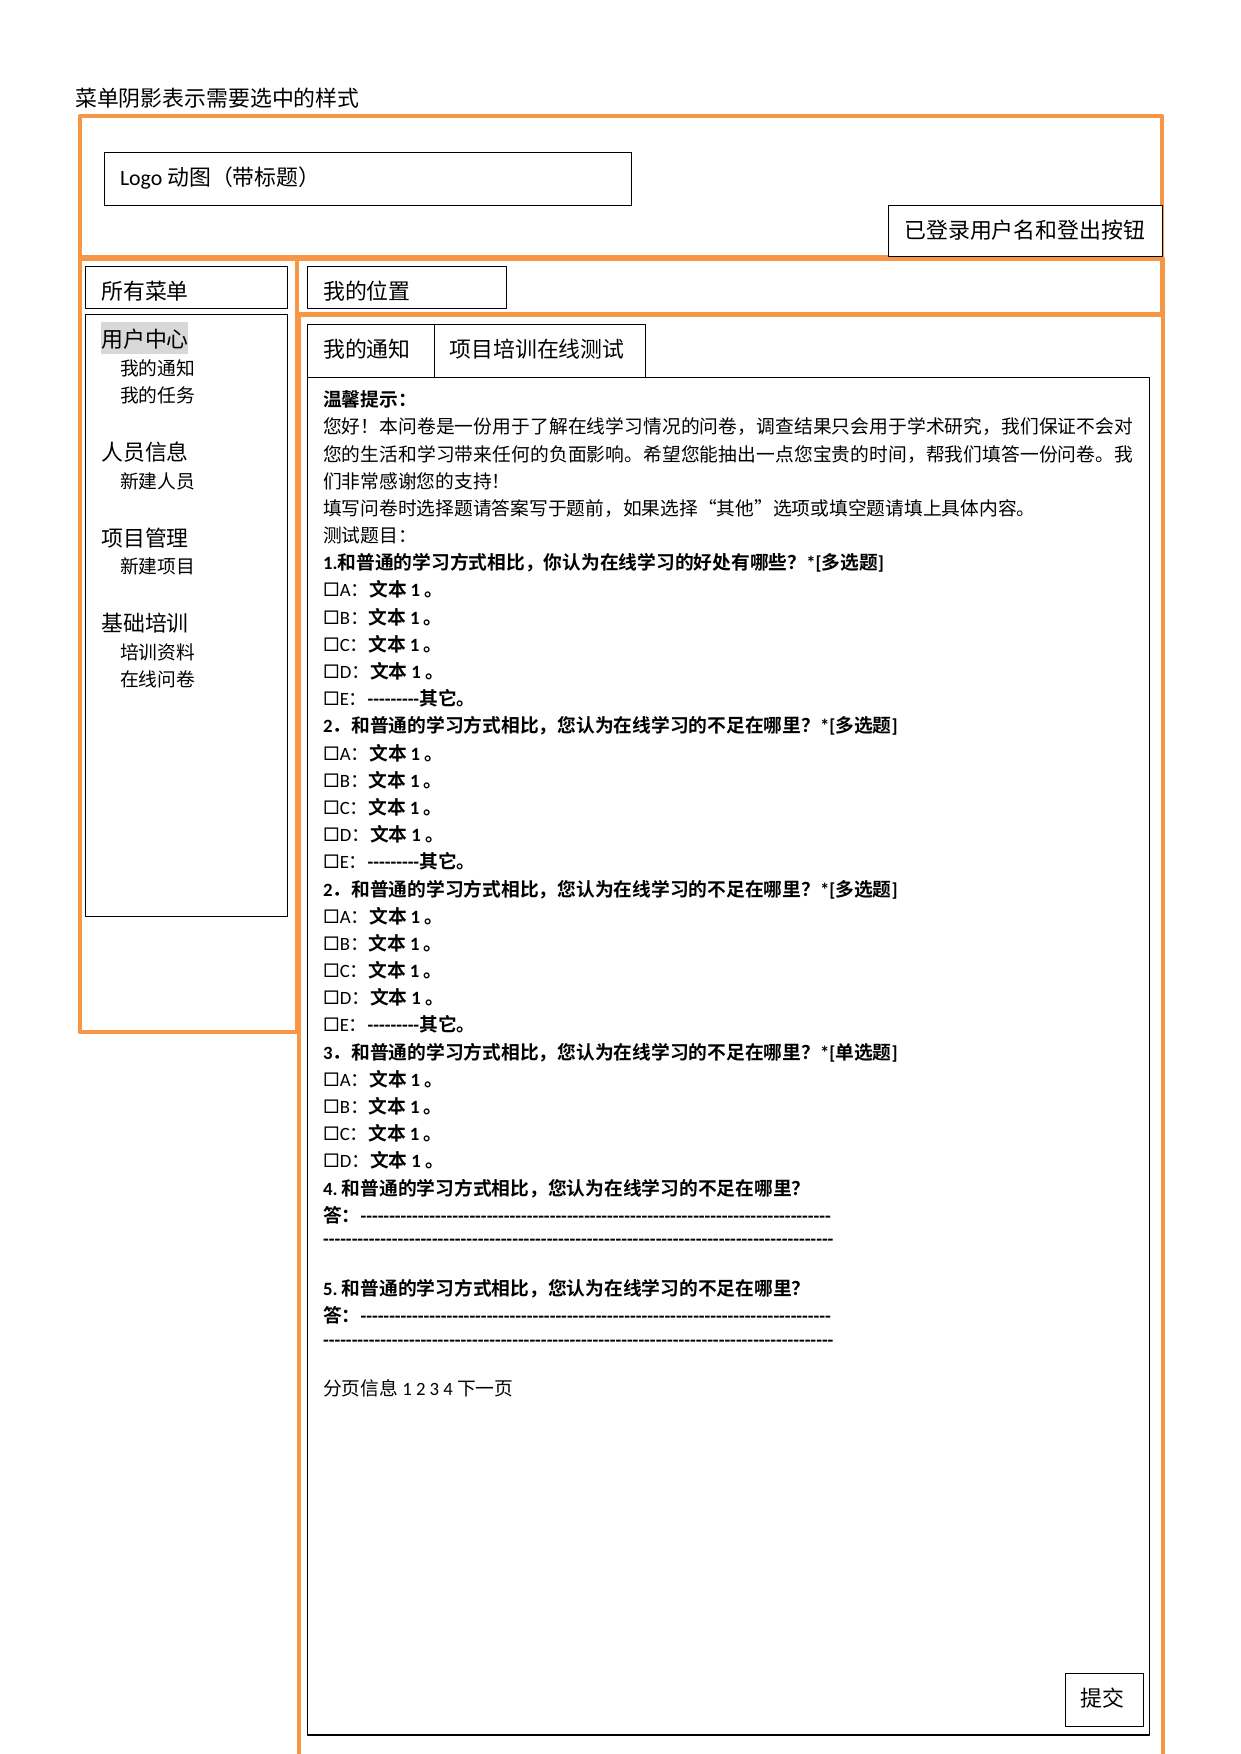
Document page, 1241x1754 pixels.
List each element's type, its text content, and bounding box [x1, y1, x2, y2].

text 菜单阴影表示需要选中的样式 [75, 81, 1165, 113]
